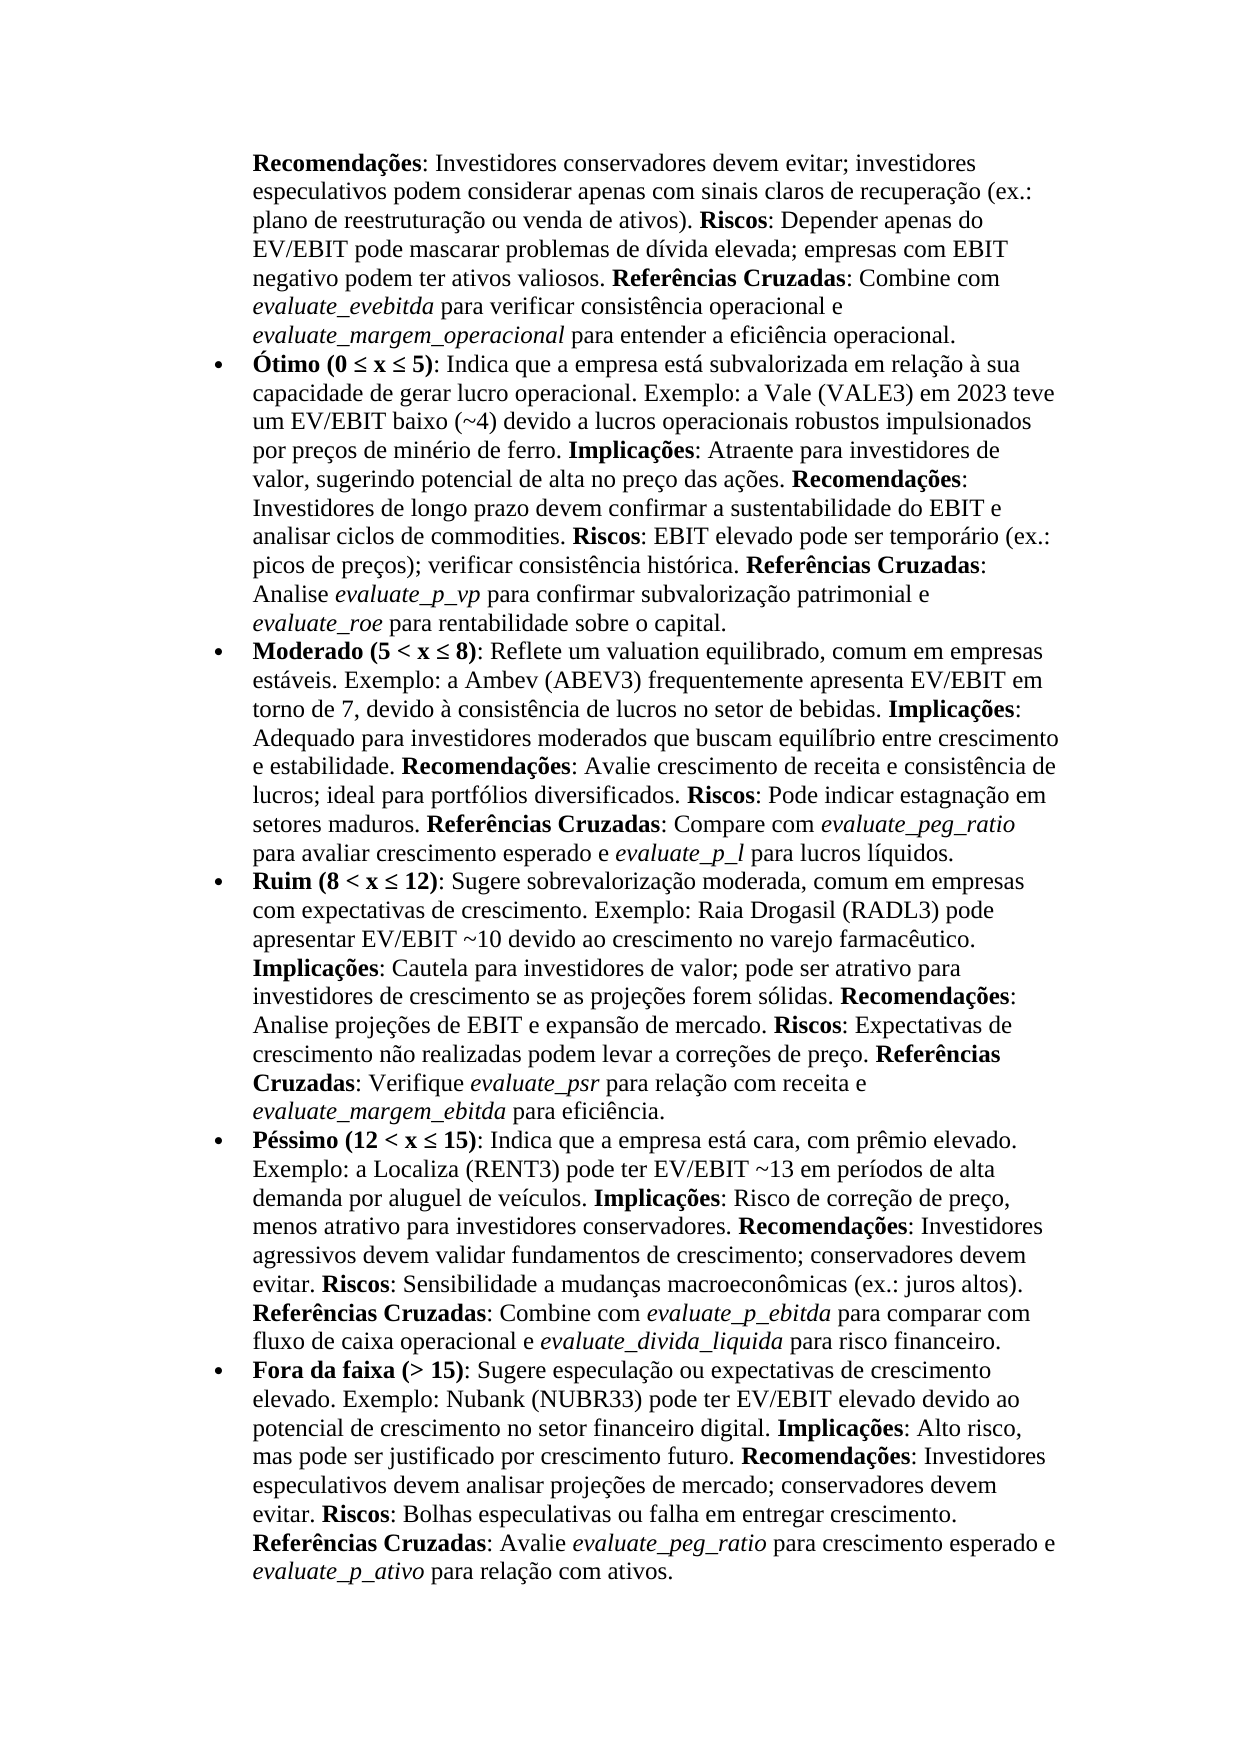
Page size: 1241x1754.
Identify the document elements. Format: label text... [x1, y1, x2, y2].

list Ótimo (0 ≤ x ≤ 5): Indica que a empresa está subvalorizada em relação à sua capacidade de gerar lucro operacional. Exemplo: a Vale (VALE3) em 2023 teve um EV/EBIT baixo (~4) devido a lucros operacionais robustos impulsionados por preços de minério de ferro. Implicações: Atraente para investidores de valor, sugerindo potencial de alta no preço das ações. Recomendações: Investidores de longo prazo devem confirmar a sustentabilidade do EBIT e analisar ciclos de commodities. Riscos: EBIT elevado pode ser temporário (ex.: picos de preços); verificar consistência histórica. Referências Cruzadas: Analise evaluate_p_vp para confirmar subvalorização patrimonial e evaluate_roe para rentabilidade sobre o capital. [215, 349, 1063, 636]
list Péssimo (12 < x ≤ 15): Indica que a empresa está cara, com prêmio elevado. Exemplo: a Localiza (RENT3) pode ter EV/EBIT ~13 em períodos de alta demanda por aluguel de veículos. Implicações: Risco de correção de preço, menos atrativo para investidores conservadores. Recomendações: Investidores agressivos devem validar fundamentos de crescimento; conservadores devem evitar. Riscos: Sensibilidade a mudanças macroeconômicas (ex.: juros altos). Referências Cruzadas: Combine com evaluate_p_ebitda para comparar com fluxo de caixa operacional e evaluate_divida_liquida para risco financeiro. [215, 1125, 1063, 1355]
list Fora da faixa (> 15): Sugere especulação ou expectativas de crescimento elevado. Exemplo: Nubank (NUBR33) pode ter EV/EBIT elevado devido ao potencial de crescimento no setor financeiro digital. Implicações: Alto risco, mas pode ser justificado por crescimento futuro. Recomendações: Investidores especulativos devem analisar projeções de mercado; conservadores devem evitar. Riscos: Bolhas especulativas ou falha em entregar crescimento. Referências Cruzadas: Avalie evaluate_peg_ratio para crescimento esperado e evaluate_p_ativo para relação com ativos. [215, 1355, 1063, 1585]
list Moderado (5 < x ≤ 8): Reflete um valuation equilibrado, comum em empresas estáveis. Exemplo: a Ambev (ABEV3) frequentemente apresenta EV/EBIT em torno de 7, devido à consistência de lucros no setor de bebidas. Implicações: Adequado para investidores moderados que buscam equilíbrio entre crescimento e estabilidade. Recomendações: Avalie crescimento de receita e consistência de lucros; ideal para portfólios diversificados. Riscos: Pode indicar estagnação em setores maduros. Referências Cruzadas: Compare com evaluate_peg_ratio para avaliar crescimento esperado e evaluate_p_l para lucros líquidos. [215, 636, 1063, 866]
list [215, 148, 1063, 349]
list Ruim (8 < x ≤ 12): Sugere sobrevalorização moderada, comum em empresas com expectativas de crescimento. Exemplo: Raia Drogasil (RADL3) pode apresentar EV/EBIT ~10 devido ao crescimento no varejo farmacêutico. Implicações: Cautela para investidores de valor; pode ser atrativo para investidores de crescimento se as projeções forem sólidas. Recomendações: Analise projeções de EBIT e expansão de mercado. Riscos: Expectativas de crescimento não realizadas podem levar a correções de preço. Referências Cruzadas: Verifique evaluate_psr para relação com receita e evaluate_margem_ebitda para eficiência. [215, 866, 1063, 1125]
